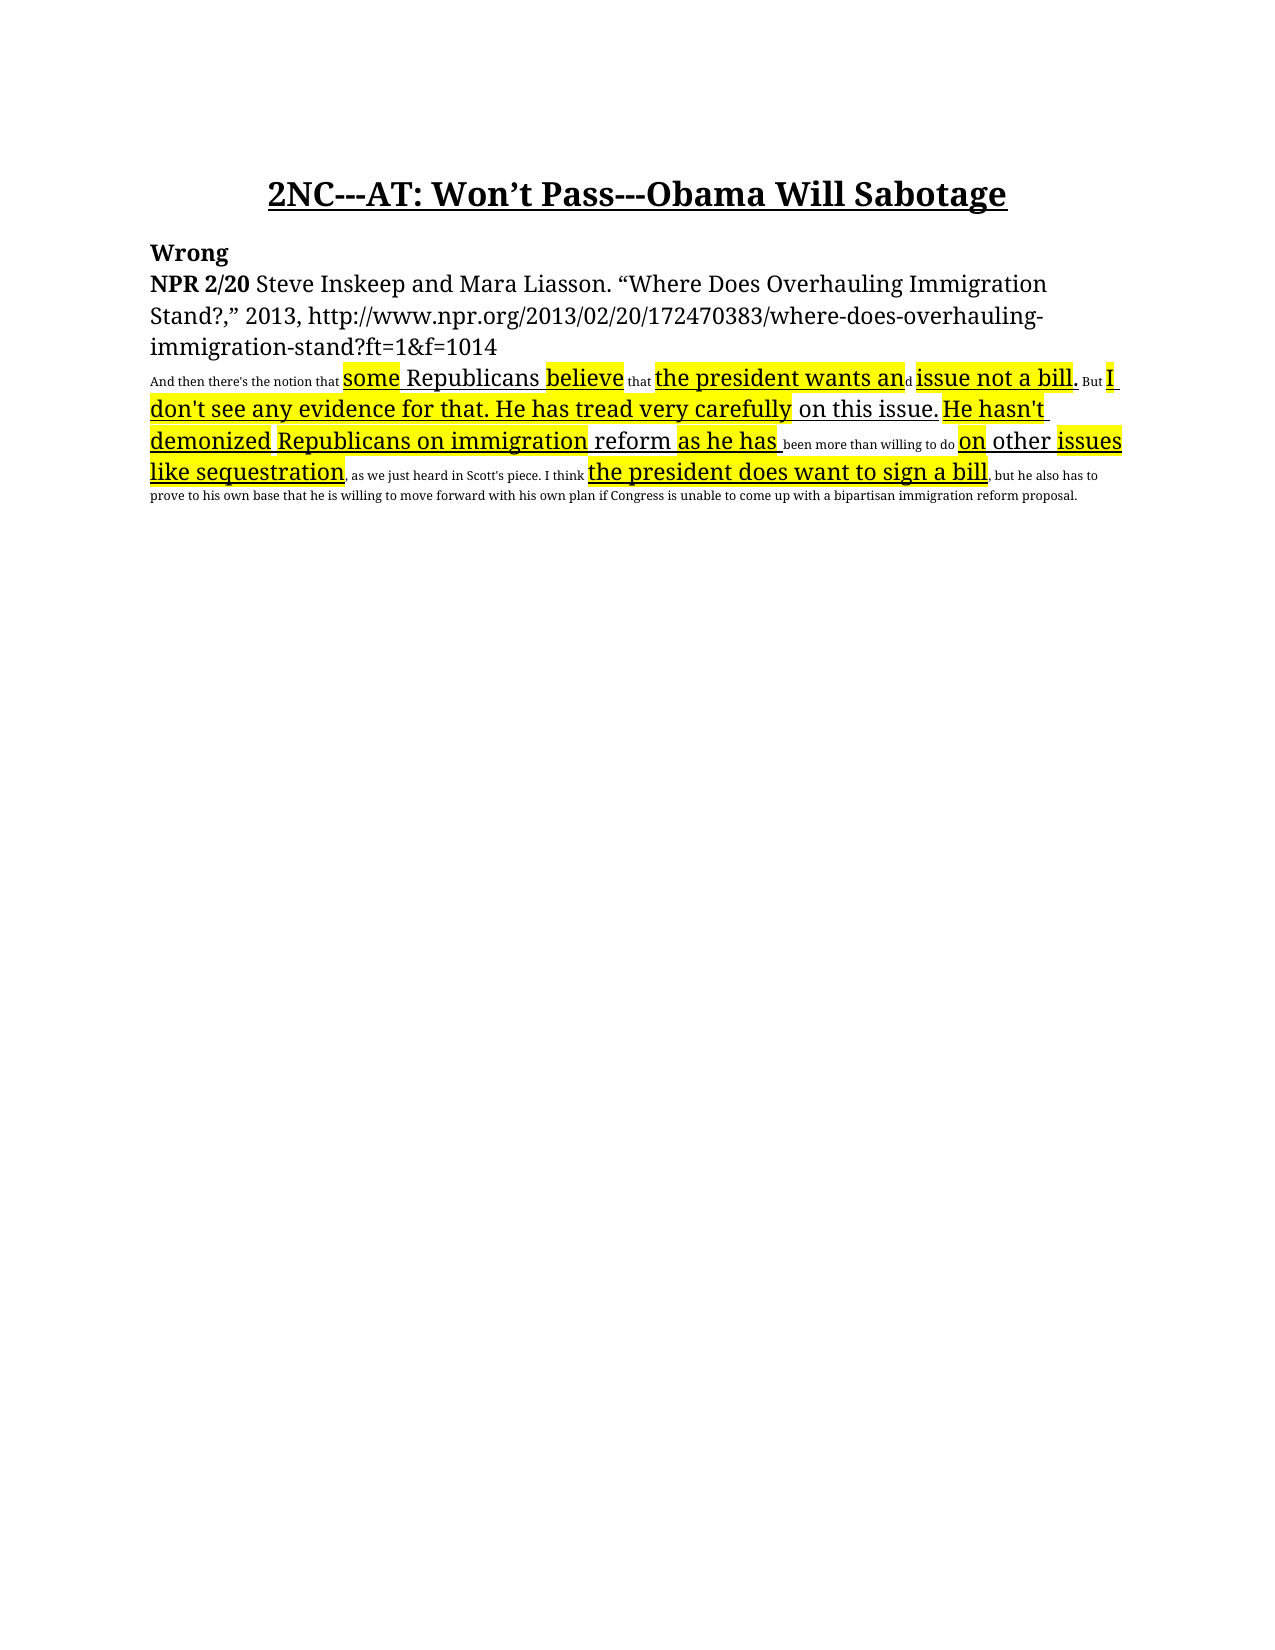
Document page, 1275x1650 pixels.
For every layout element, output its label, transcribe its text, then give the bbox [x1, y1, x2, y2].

text NPR 2/20 Steve Inskeep and Mara Liasson. “Where Does Overhauling Immigration Stand?,” 2013, http://www.npr.org/2013/02/20/172470383/where-does-overhauling-immigration-stand?ft=1&f=1014 [150, 268, 1125, 362]
subtitle 2NC---AT: Won’t Pass---Obama Will Sabotage [150, 171, 1125, 216]
text And then there's the notion that some Republicans believe that the president wants and issue not a bill. But I don't see any evidence for that. He has tread very carefully on this issue. He hasn't demonized Republicans on immigration reform as he has been more than willing to do on other issues like sequestration, as we just heard in Scott's piece. I think the president does want to sign a bill, but he also has to prove to his own base that he is willing to move forward with his own plan if Congress is unable to come up with a bipartisan immigration reform proposal. [150, 362, 1125, 504]
subtitle Wrong [150, 237, 1125, 268]
